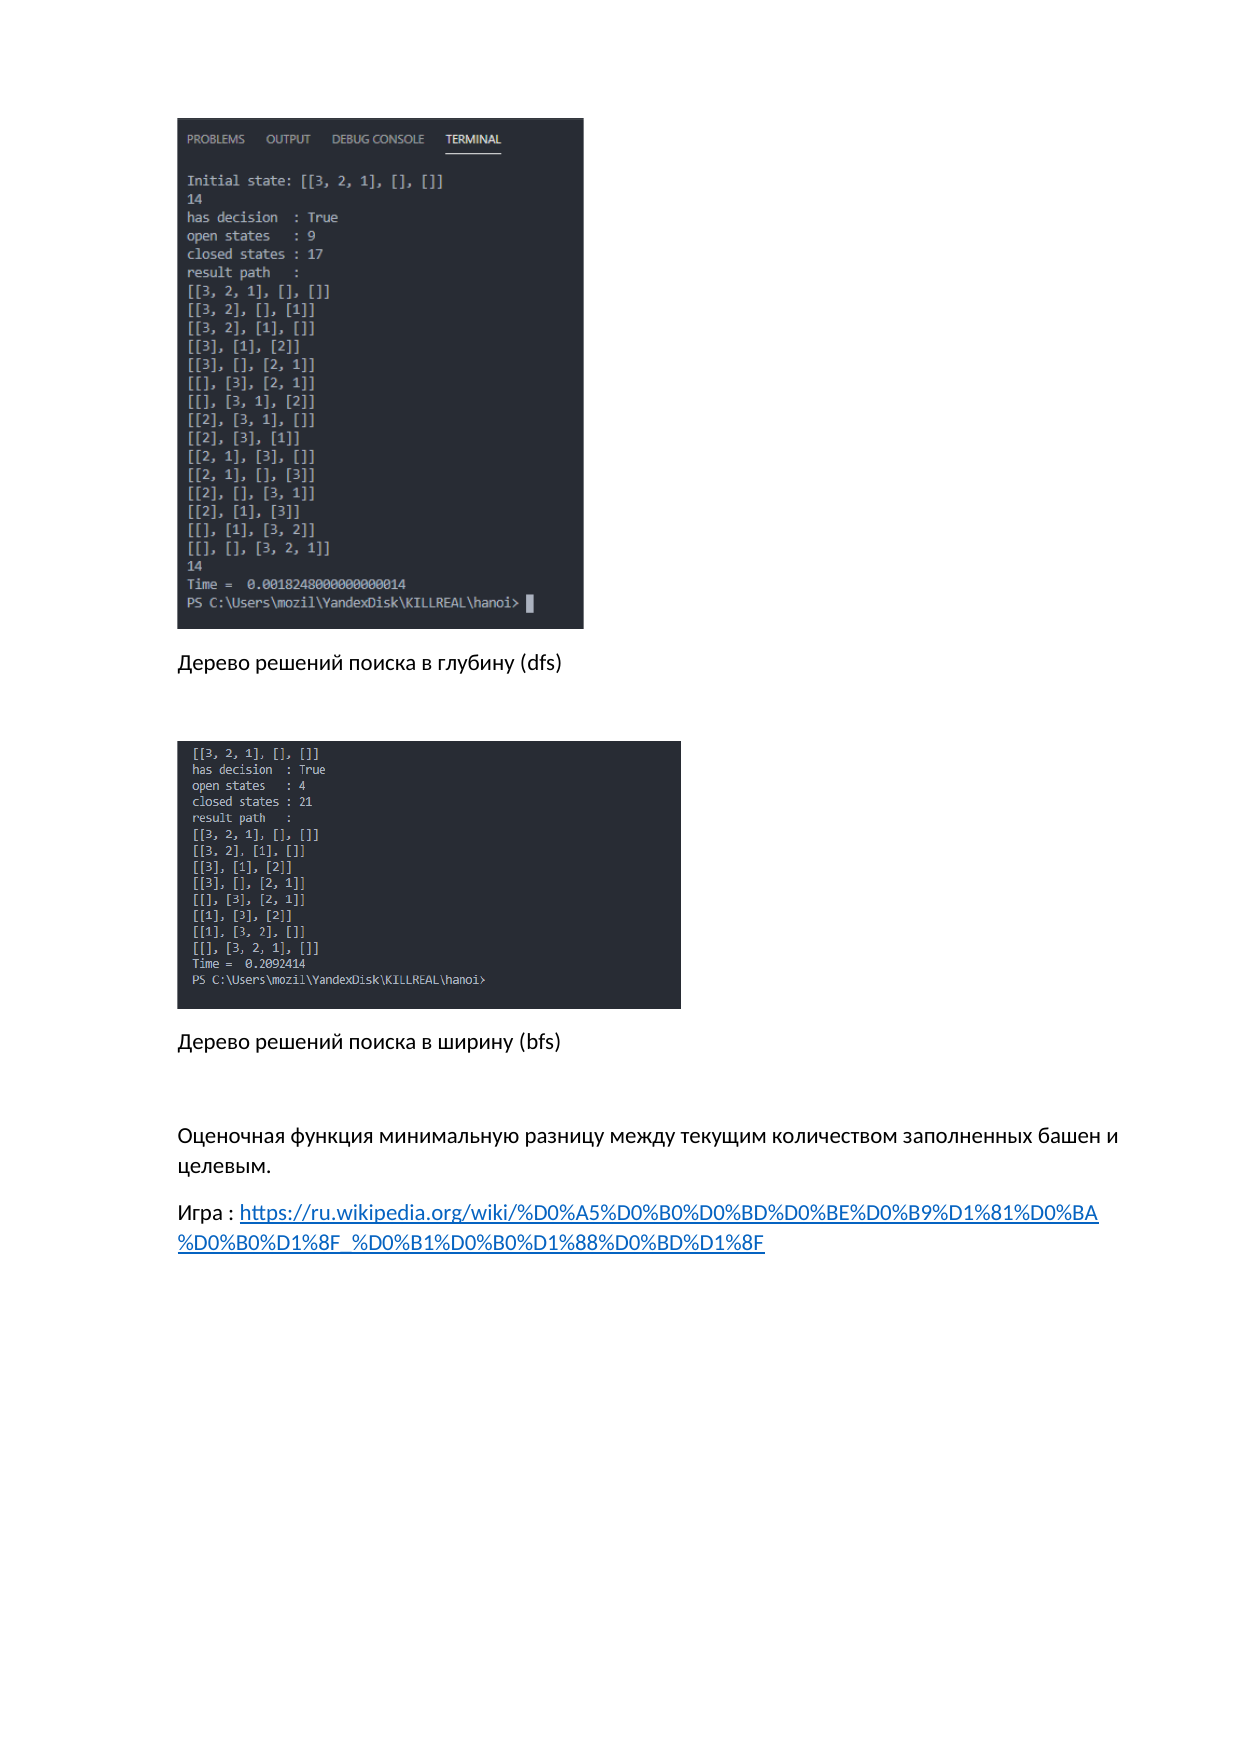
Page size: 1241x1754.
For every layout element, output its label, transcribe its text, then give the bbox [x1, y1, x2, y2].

text Оценочная функция минимальную разницу между текущим количеством заполненных башен и целевым. [177, 1121, 1152, 1179]
text Игра : https://ru.wikipedia.org/wiki/%D0%A5%D0%B0%D0%BD%D0%BE%D0%B9%D1%81%D0%BA%D0%B0%D1%8F_%D0%B1%D0%B0%D1%88%D0%BD%D1%8F [177, 1198, 1152, 1256]
text Дерево решений поиска в глубину (dfs) [177, 648, 1152, 676]
text Дерево решений поиска в ширину (bfs) [177, 1027, 1152, 1055]
picture [177, 741, 681, 1009]
picture [177, 118, 584, 629]
